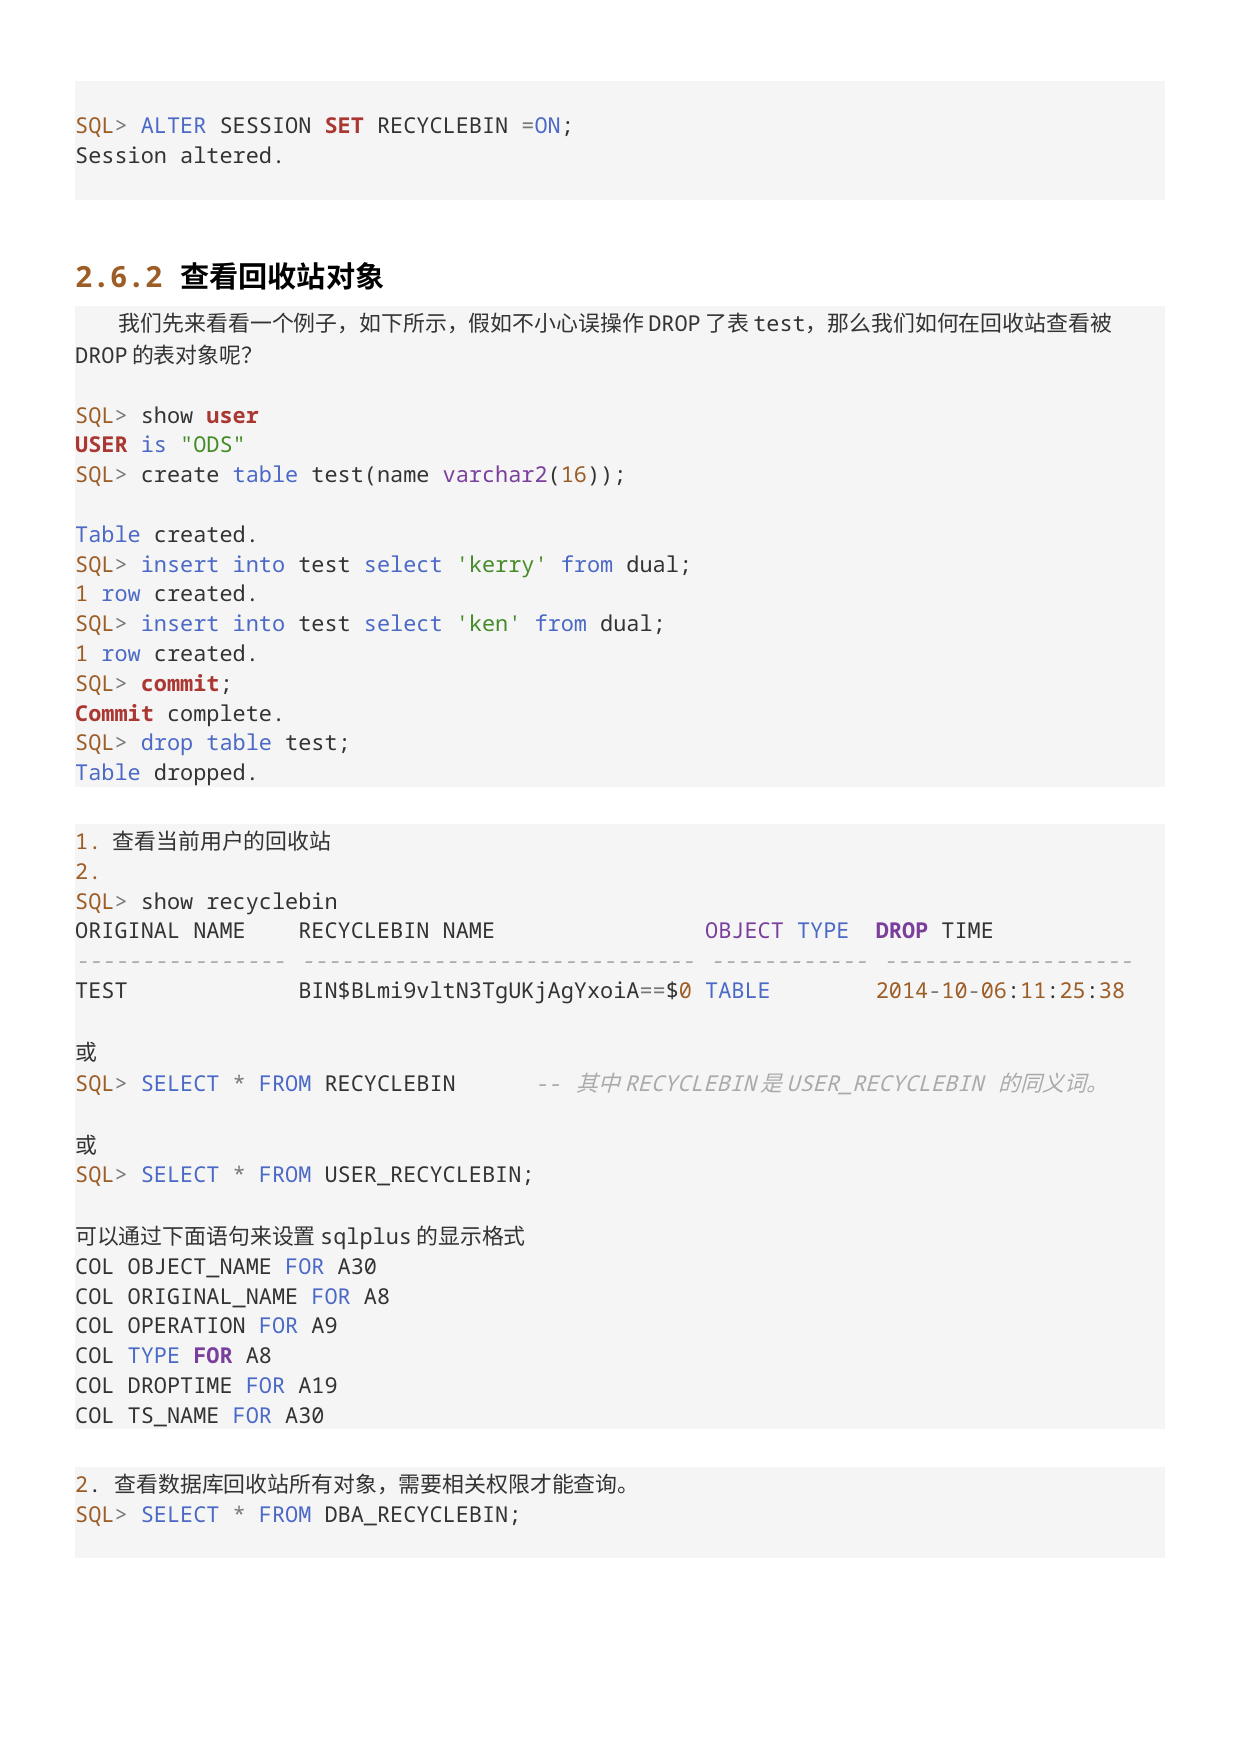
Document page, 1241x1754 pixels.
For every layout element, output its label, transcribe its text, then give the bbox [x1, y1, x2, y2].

text 可以通过下面语句来设置sqlplus的显示格式 [75, 1219, 1165, 1251]
text COL TS_NAME FOR A30 [75, 1400, 1165, 1429]
text COL ORIGINAL_NAME FOR A8 [75, 1281, 1165, 1310]
text COL TYPE FOR A8 [75, 1340, 1165, 1370]
text Commit complete. [75, 697, 1165, 727]
text COL OBJECT_NAME FOR A30 [75, 1251, 1165, 1281]
text SQL> create table test(name varchar2(16)); [75, 459, 1165, 489]
list 查看当前用户的回收站 [75, 824, 1165, 856]
text 1 row created. [75, 638, 1165, 668]
subtitle 2.6.2 查看回收站对象 [75, 253, 1165, 296]
text 2. 查看数据库回收站所有对象，需要相关权限才能查询。 [75, 1467, 1165, 1498]
text TEST BIN$BLmi9vltN3TgUKjAgYxoiA==$0 TABLE 2014-10-06:11:25:38 [75, 975, 1165, 1005]
text SQL> show user [75, 399, 1165, 429]
text Table created. [75, 519, 1165, 548]
text 我们先来看看一个例子，如下所示，假如不小心误操作DROP了表test，那么我们如何在回收站查看被DROP的表对象呢？ [75, 306, 1165, 370]
text Table dropped. [75, 757, 1165, 787]
text SQL> SELECT * FROM DBA_RECYCLEBIN; [75, 1498, 1165, 1528]
text Session altered. [75, 140, 1165, 170]
text SQL> ALTER SESSION SET RECYCLEBIN =ON; [75, 111, 1165, 140]
text ORIGINAL NAME RECYCLEBIN NAME OBJECT TYPE DROP TIME [75, 915, 1165, 945]
text SQL> insert into test select 'kerry' from dual; [75, 548, 1165, 578]
text ---------------- ------------------------------ ------------ ------------------- [75, 945, 1165, 975]
text SQL> commit; [75, 668, 1165, 697]
text SQL> show recyclebin [75, 886, 1165, 915]
text SQL> SELECT * FROM RECYCLEBIN -- 其中RECYCLEBIN是USER_RECYCLEBIN 的同义词。 [75, 1066, 1165, 1098]
text 或 [75, 1034, 1165, 1066]
text 或 [75, 1128, 1165, 1159]
text USER is "ODS" [75, 429, 1165, 459]
text COL DROPTIME FOR A19 [75, 1370, 1165, 1400]
text SQL> SELECT * FROM USER_RECYCLEBIN; [75, 1159, 1165, 1189]
text SQL> insert into test select 'ken' from dual; [75, 608, 1165, 638]
text COL OPERATION FOR A9 [75, 1310, 1165, 1340]
text 1 row created. [75, 578, 1165, 608]
text SQL> drop table test; [75, 727, 1165, 757]
